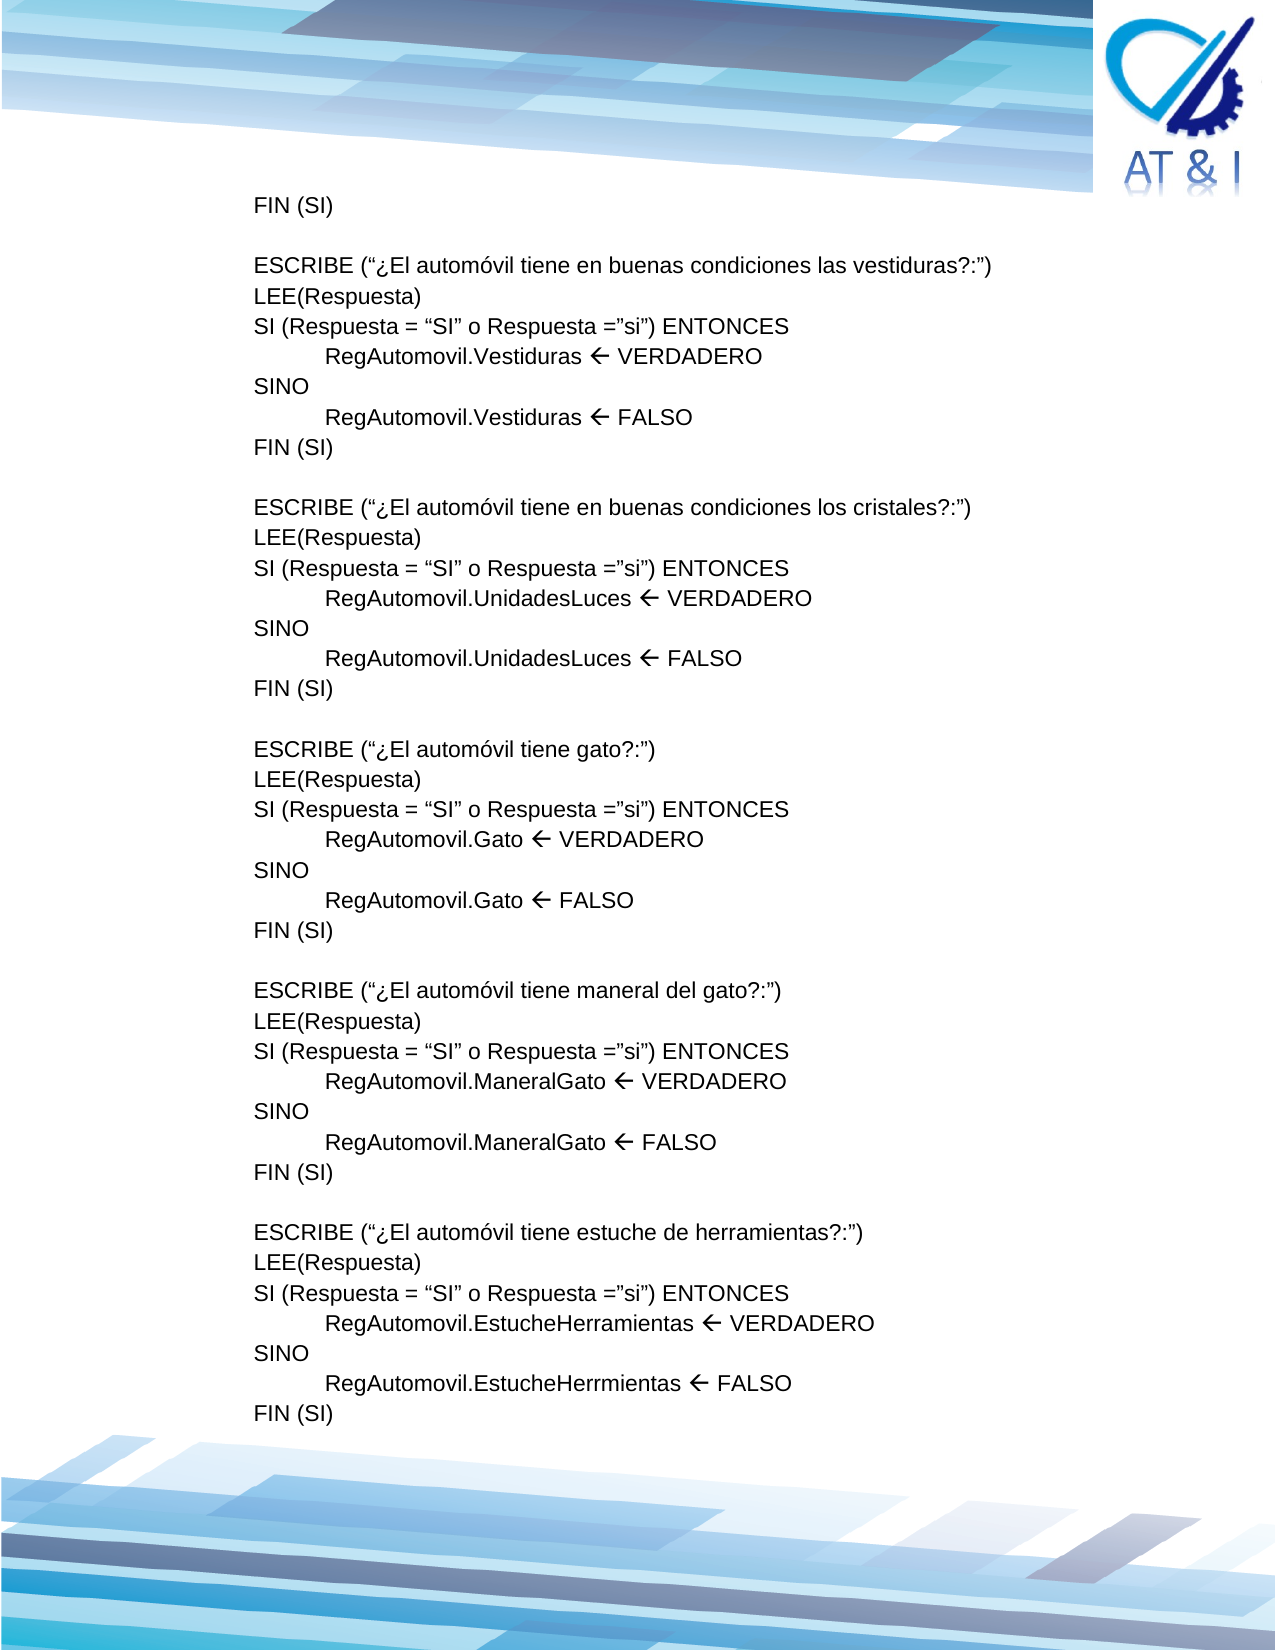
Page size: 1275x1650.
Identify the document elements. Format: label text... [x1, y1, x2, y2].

text SINO [253, 373, 1172, 399]
text FIN (SI) [253, 675, 1172, 702]
text SI (Respuesta = “SI” o Respuesta =”si”) ENTONCES [253, 1038, 1172, 1064]
text RegAutomovil.Vestiduras VERDADERO [253, 343, 1172, 369]
text RegAutomovil.Gato FALSO [253, 887, 1172, 913]
text LEE(Respuesta) [253, 1249, 1172, 1276]
text ESCRIBE (“¿El automóvil tiene en buenas condiciones las vestiduras?:”) [253, 252, 1172, 279]
text FIN (SI) [253, 917, 1172, 943]
text LEE(Respuesta) [253, 283, 1172, 309]
text RegAutomovil.EstucheHerrmientas FALSO [253, 1370, 1172, 1396]
text FIN (SI) [253, 434, 1172, 460]
text RegAutomovil.UnidadesLuces FALSO [253, 645, 1172, 671]
text RegAutomovil.EstucheHerramientas VERDADERO [253, 1310, 1172, 1336]
text SINO [253, 615, 1172, 641]
text RegAutomovil.Vestiduras FALSO [253, 403, 1172, 430]
text RegAutomovil.UnidadesLuces VERDADERO [253, 585, 1172, 611]
text SI (Respuesta = “SI” o Respuesta =”si”) ENTONCES [253, 1279, 1172, 1306]
text SI (Respuesta = “SI” o Respuesta =”si”) ENTONCES [253, 313, 1172, 339]
text FIN (SI) [253, 1159, 1172, 1185]
text SINO [253, 1340, 1172, 1366]
text LEE(Respuesta) [253, 1008, 1172, 1034]
picture [1, 0, 1275, 208]
text FIN (SI) [253, 1400, 1172, 1427]
text ESCRIBE (“¿El automóvil tiene estuche de herramientas?:”) [253, 1219, 1172, 1245]
picture [1, 1413, 1275, 1650]
text ESCRIBE (“¿El automóvil tiene gato?:”) [253, 736, 1172, 762]
text SINO [253, 857, 1172, 883]
text ESCRIBE (“¿El automóvil tiene maneral del gato?:”) [253, 977, 1172, 1004]
text SI (Respuesta = “SI” o Respuesta =”si”) ENTONCES [253, 796, 1172, 822]
text RegAutomovil.Gato VERDADERO [253, 826, 1172, 853]
text SINO [253, 1098, 1172, 1124]
text ESCRIBE (“¿El automóvil tiene en buenas condiciones los cristales?:”) [253, 494, 1172, 520]
text RegAutomovil.ManeralGato FALSO [253, 1128, 1172, 1155]
text FIN (SI) [253, 192, 1172, 218]
text LEE(Respuesta) [253, 766, 1172, 792]
text RegAutomovil.ManeralGato VERDADERO [253, 1068, 1172, 1094]
text LEE(Respuesta) [253, 524, 1172, 551]
text SI (Respuesta = “SI” o Respuesta =”si”) ENTONCES [253, 554, 1172, 581]
